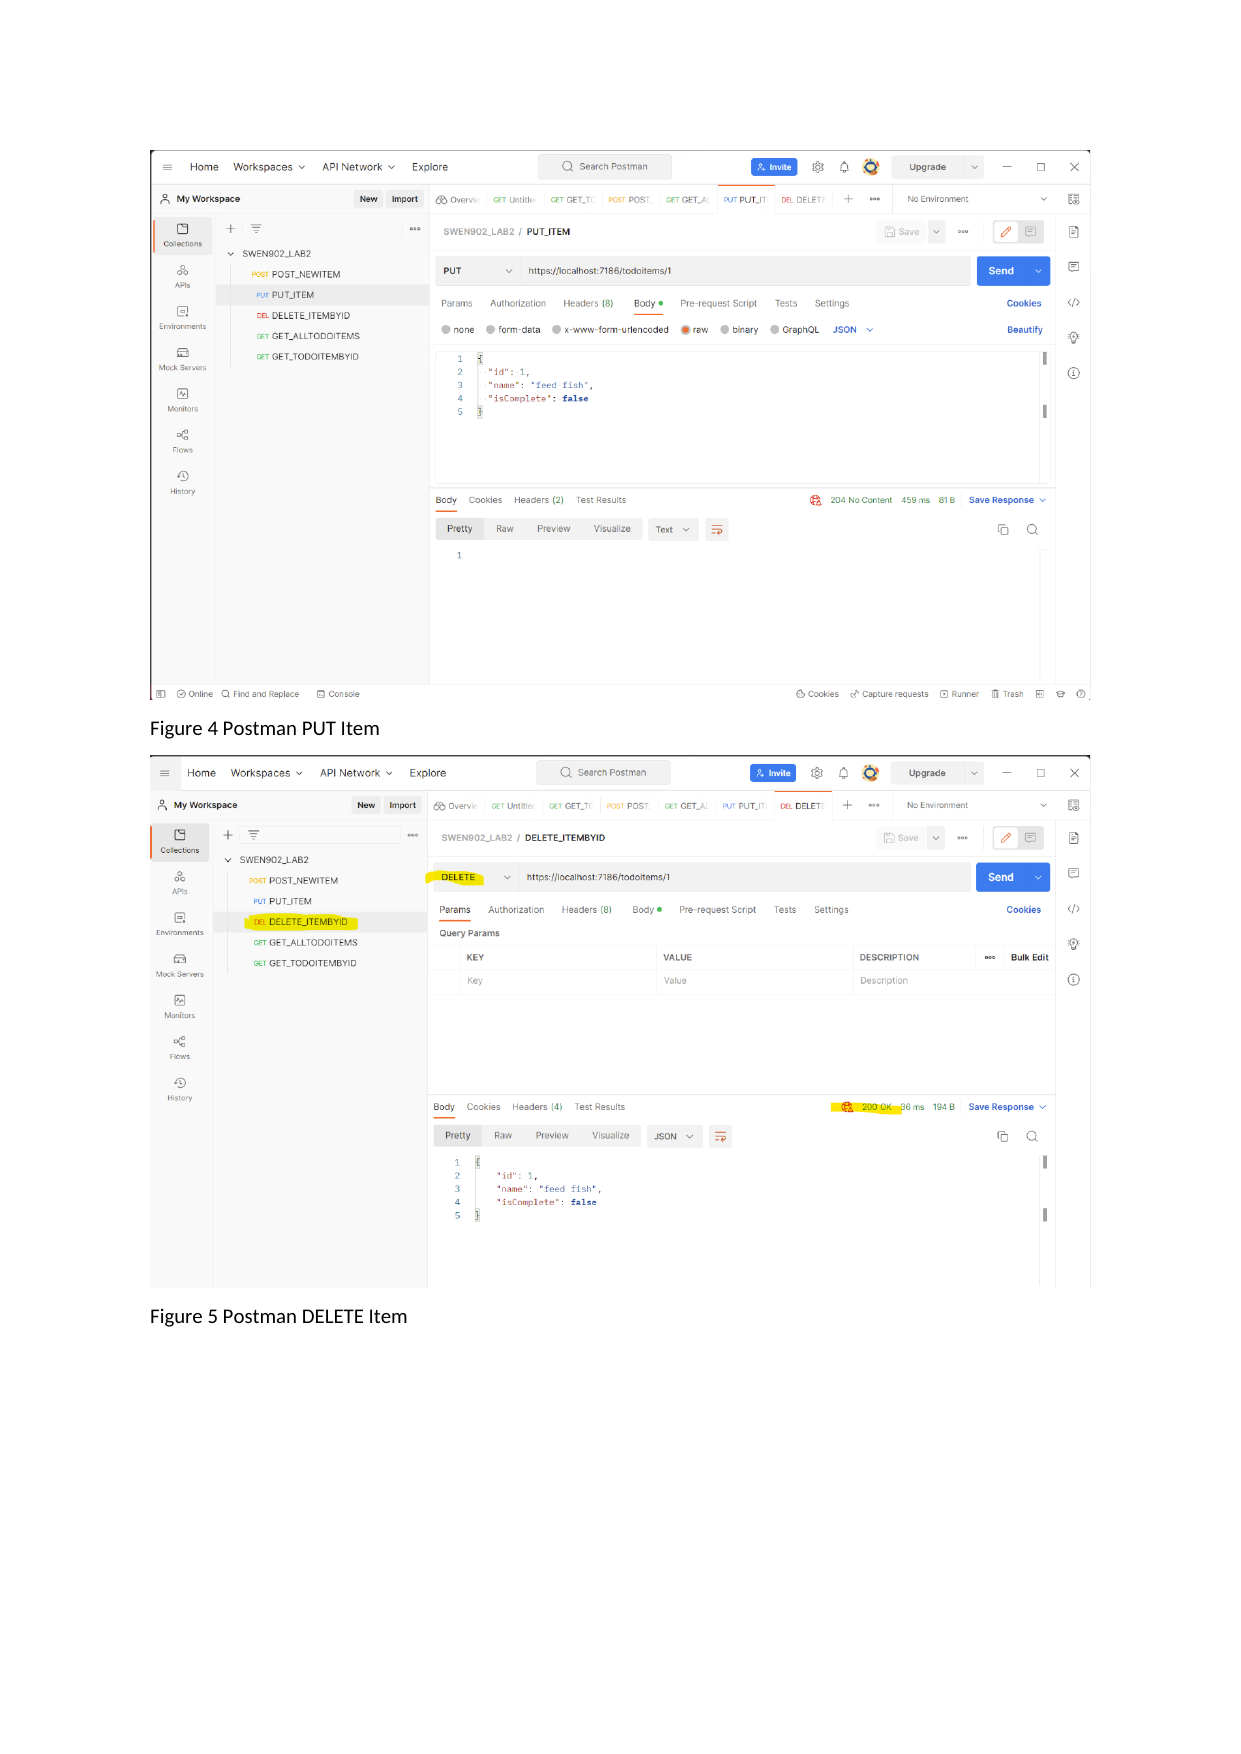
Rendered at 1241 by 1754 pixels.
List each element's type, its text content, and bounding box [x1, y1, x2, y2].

picture [150, 755, 1091, 1288]
picture [150, 150, 1091, 700]
